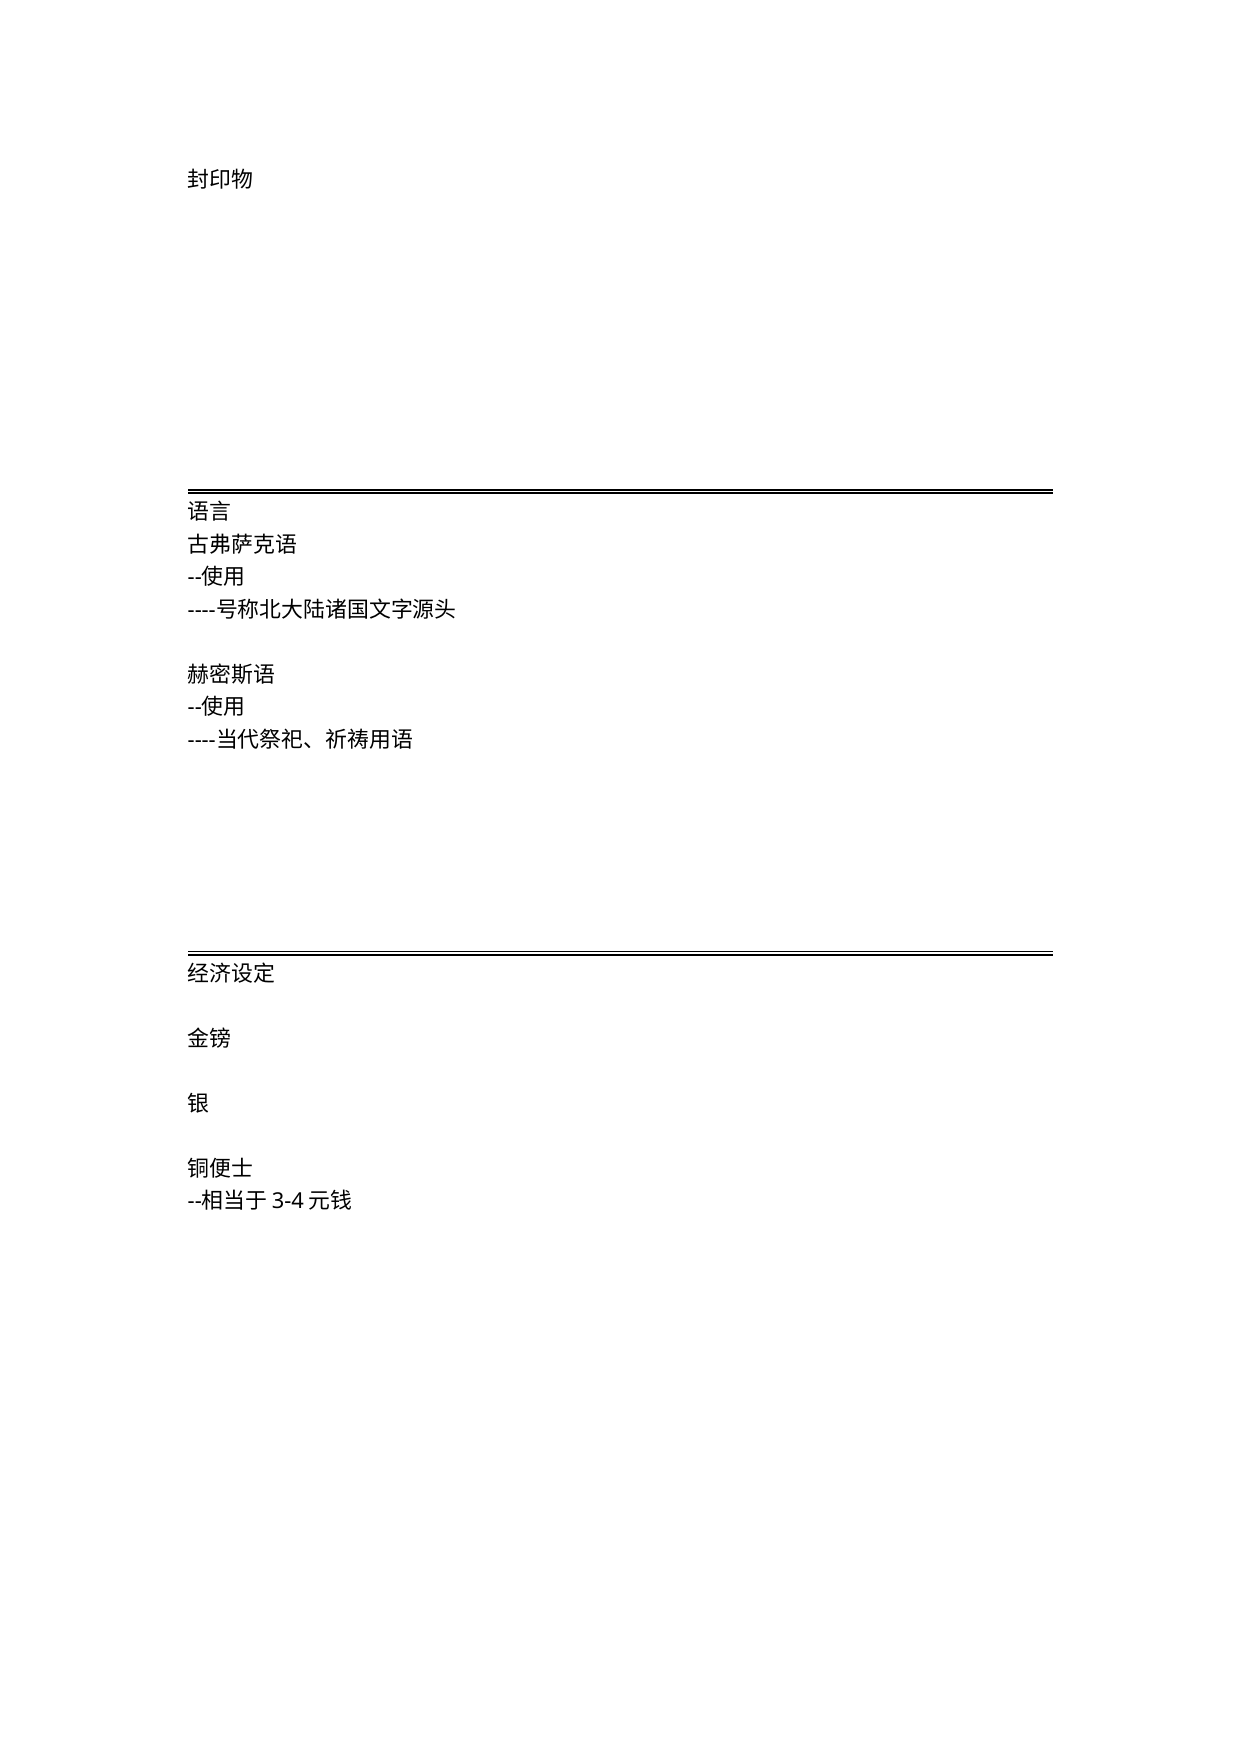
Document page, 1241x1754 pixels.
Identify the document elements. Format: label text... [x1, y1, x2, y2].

text 语言 [187, 494, 1053, 526]
text --使用 [187, 559, 1053, 591]
text ----当代祭祀、祈祷用语 [187, 721, 1053, 754]
text ----号称北大陆诸国文字源头 [187, 591, 1053, 624]
text 赫密斯语 [187, 656, 1053, 689]
text 金镑 [187, 1021, 1053, 1053]
text 经济设定 [187, 956, 1053, 988]
text 古弗萨克语 [187, 526, 1053, 559]
text 银 [187, 1086, 1053, 1118]
text 铜便士 [187, 1151, 1053, 1183]
text --相当于3-4元钱 [187, 1183, 1053, 1216]
text --使用 [187, 689, 1053, 721]
text 封印物 [187, 162, 1053, 194]
